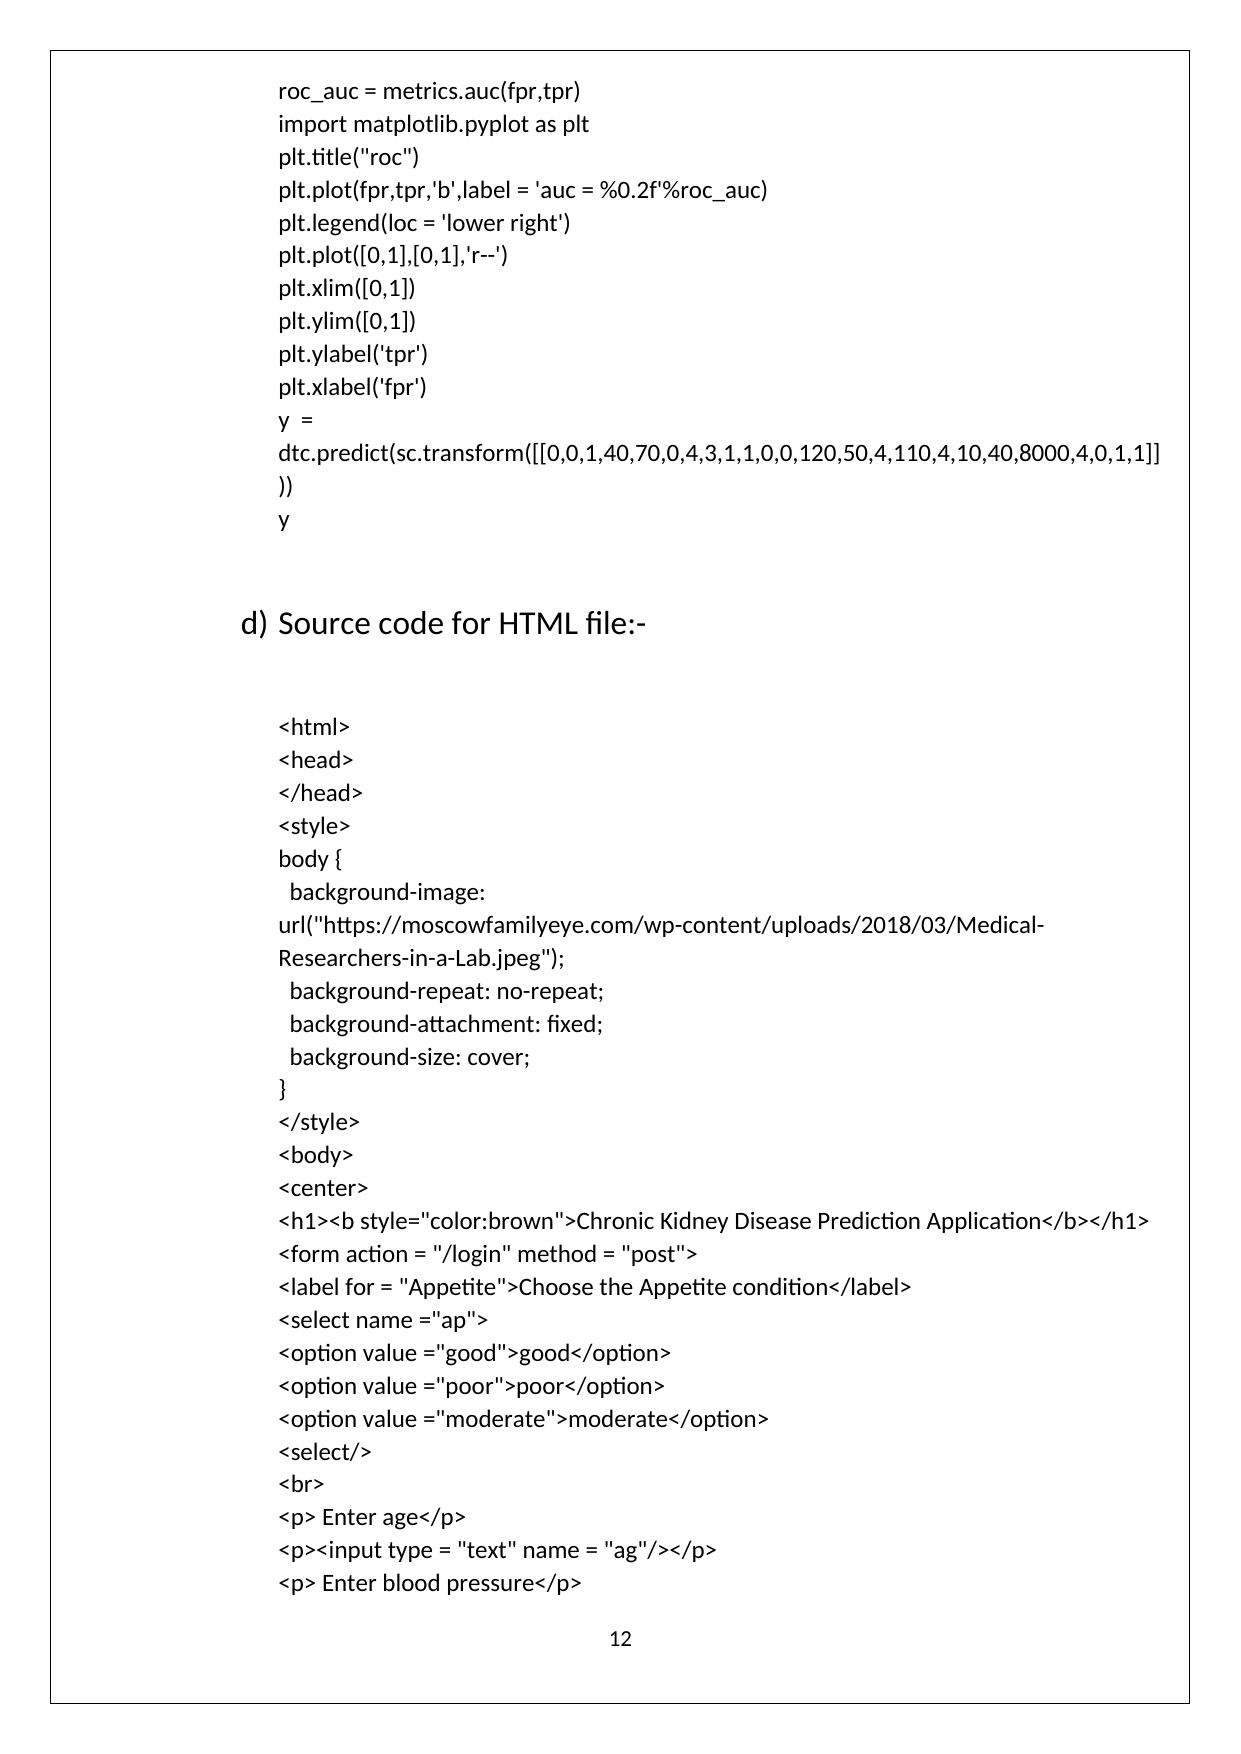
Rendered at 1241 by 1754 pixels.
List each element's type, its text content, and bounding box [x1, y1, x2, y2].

list <html> [278, 711, 1165, 742]
list </style> [278, 1106, 1165, 1137]
list <label for = "Appetite">Choose the Appetite condition</label> [278, 1271, 1165, 1302]
list background-attachment: fixed; [278, 1008, 1165, 1038]
list roc_auc = metrics.auc(fpr,tpr) [278, 75, 1165, 106]
list <select/> [278, 1436, 1165, 1466]
list plt.plot(fpr,tpr,'b',label = 'auc = %0.2f'%roc_auc) [278, 174, 1165, 204]
list body { [278, 843, 1165, 874]
list plt.ylabel('tpr') [278, 338, 1165, 369]
list } [278, 1073, 1165, 1104]
list <body> [278, 1139, 1165, 1170]
list <style> [278, 810, 1165, 841]
list Source code for HTML file:- [241, 602, 1165, 642]
list <h1><b style="color:brown">Chronic Kidney Disease Prediction Application</b></h1> [278, 1205, 1165, 1236]
list plt.xlabel('fpr') [278, 371, 1165, 402]
list plt.plot([0,1],[0,1],'r--') [278, 239, 1165, 270]
list <option value ="moderate">moderate</option> [278, 1403, 1165, 1433]
list plt.legend(loc = 'lower right') [278, 207, 1165, 237]
list import matplotlib.pyplot as plt [278, 108, 1165, 138]
list <p> Enter age</p> [278, 1501, 1165, 1532]
list <form action = "/login" method = "post"> [278, 1238, 1165, 1269]
list <option value ="good">good</option> [278, 1337, 1165, 1367]
list plt.xlim([0,1]) [278, 272, 1165, 303]
list y [278, 503, 1165, 533]
list <center> [278, 1172, 1165, 1203]
list <p><input type = "text" name = "ag"/></p> [278, 1534, 1165, 1565]
list <br> [278, 1468, 1165, 1499]
list background-size: cover; [278, 1041, 1165, 1071]
list y = dtc.predict(sc.transform([[0,0,1,40,70,0,4,3,1,1,0,0,120,50,4,110,4,10,40,8000,4,0,1,1]])) [278, 404, 1165, 501]
list plt.title("roc") [278, 141, 1165, 171]
list background-repeat: no-repeat; [278, 975, 1165, 1005]
list background-image: url("https://moscowfamilyeye.com/wp-content/uploads/2018/03/Medical-Researchers-in-a-Lab.jpeg"); [278, 876, 1165, 972]
list </head> [278, 777, 1165, 808]
list <select name ="ap"> [278, 1304, 1165, 1334]
list <p> Enter blood pressure</p> [278, 1567, 1165, 1598]
list plt.ylim([0,1]) [278, 305, 1165, 336]
list <option value ="poor">poor</option> [278, 1370, 1165, 1400]
list <head> [278, 744, 1165, 775]
